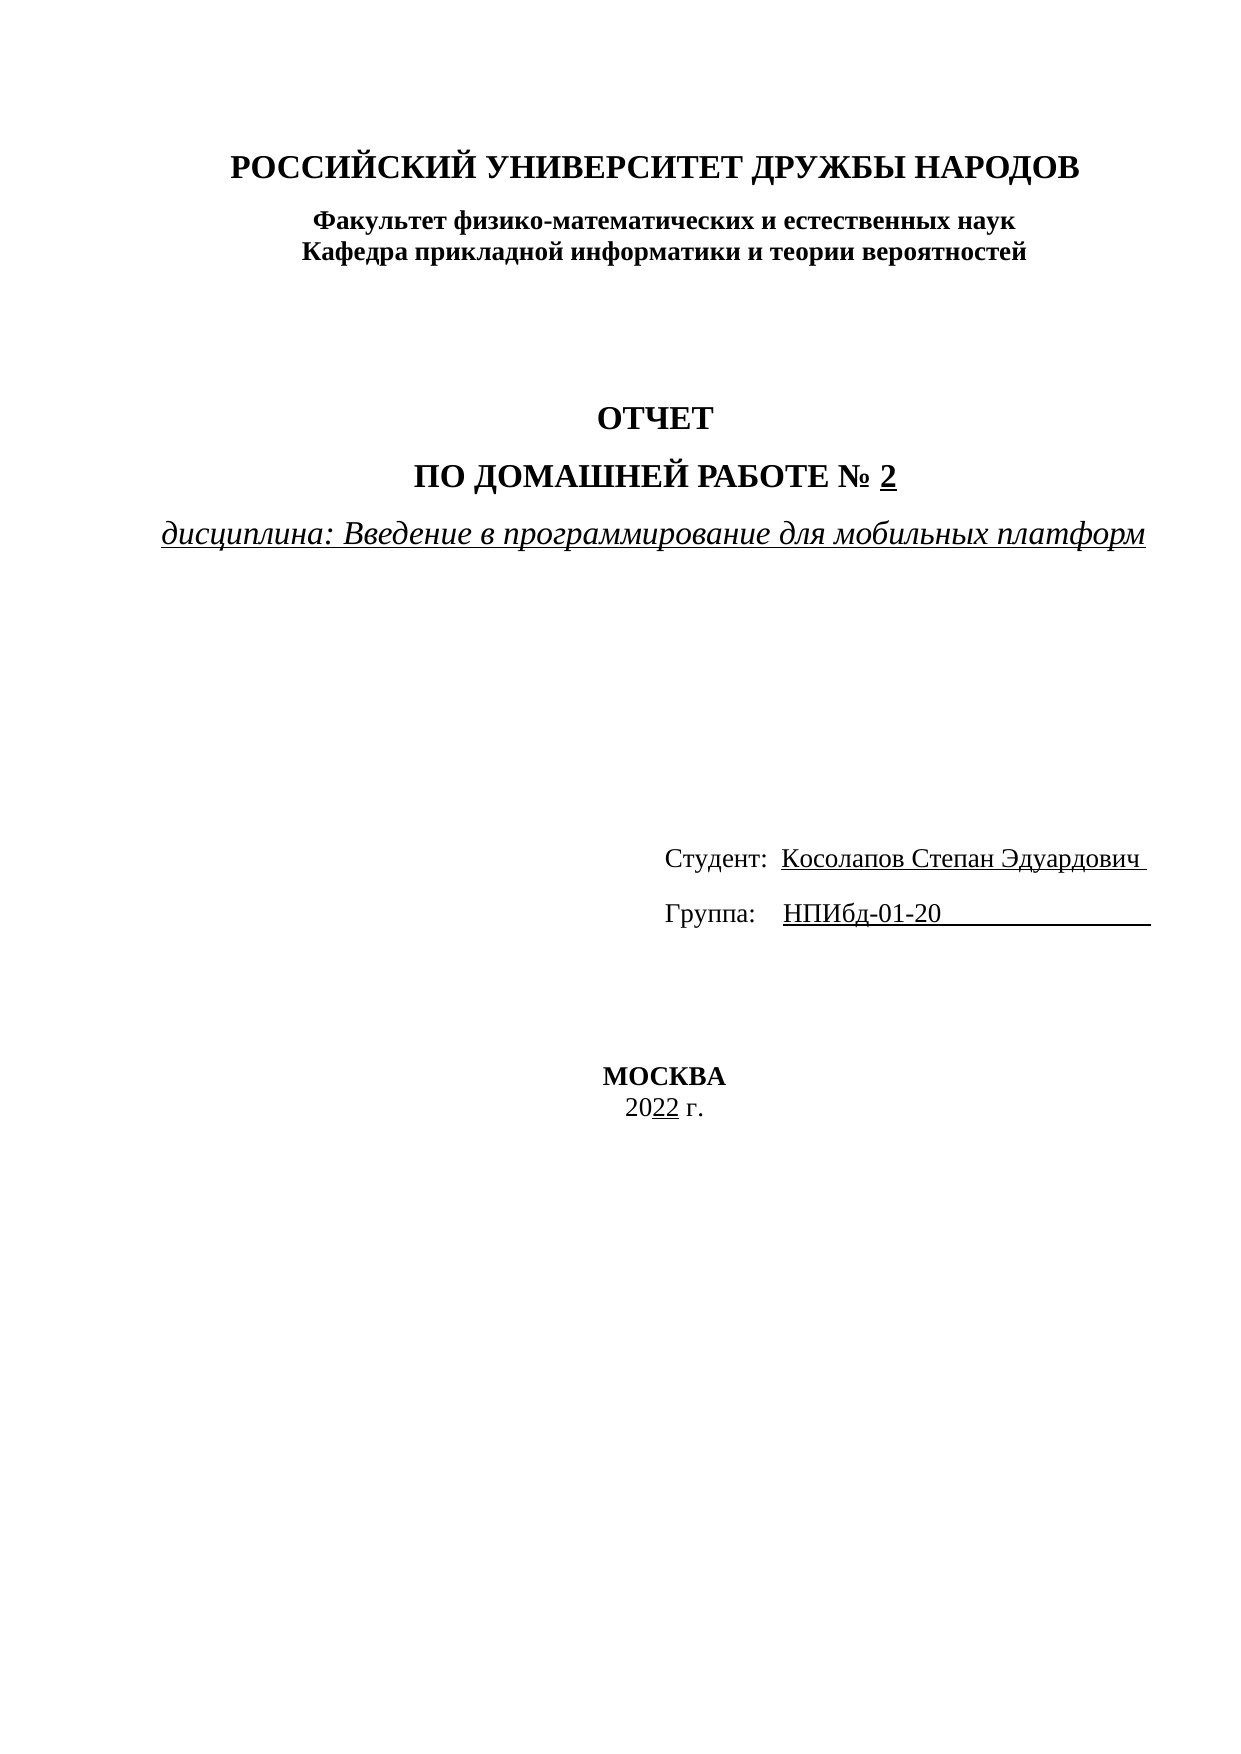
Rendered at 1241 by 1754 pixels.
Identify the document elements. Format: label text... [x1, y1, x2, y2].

text Группа: НПИбд-01-20 [177, 897, 1152, 928]
text по ДОмашней работе № 2 [158, 456, 1152, 494]
text РОССИЙСКИЙ УНИВЕРСИТЕТ ДРУЖБЫ НАРОДОВ [158, 147, 1152, 185]
text 2022 г. [177, 1091, 1152, 1122]
text МОСКВА [177, 1060, 1152, 1091]
text ОТЧЕТ [158, 398, 1152, 437]
subtitle дисциплина: Введение в программирование для мобильных платформ [158, 513, 1152, 552]
text Студент: Косолапов Степан Эдуардович [177, 842, 1152, 873]
text Факультет физико-математических и естественных наук [177, 204, 1152, 236]
text Кафедра прикладной информатики и теории вероятностей [177, 236, 1152, 267]
